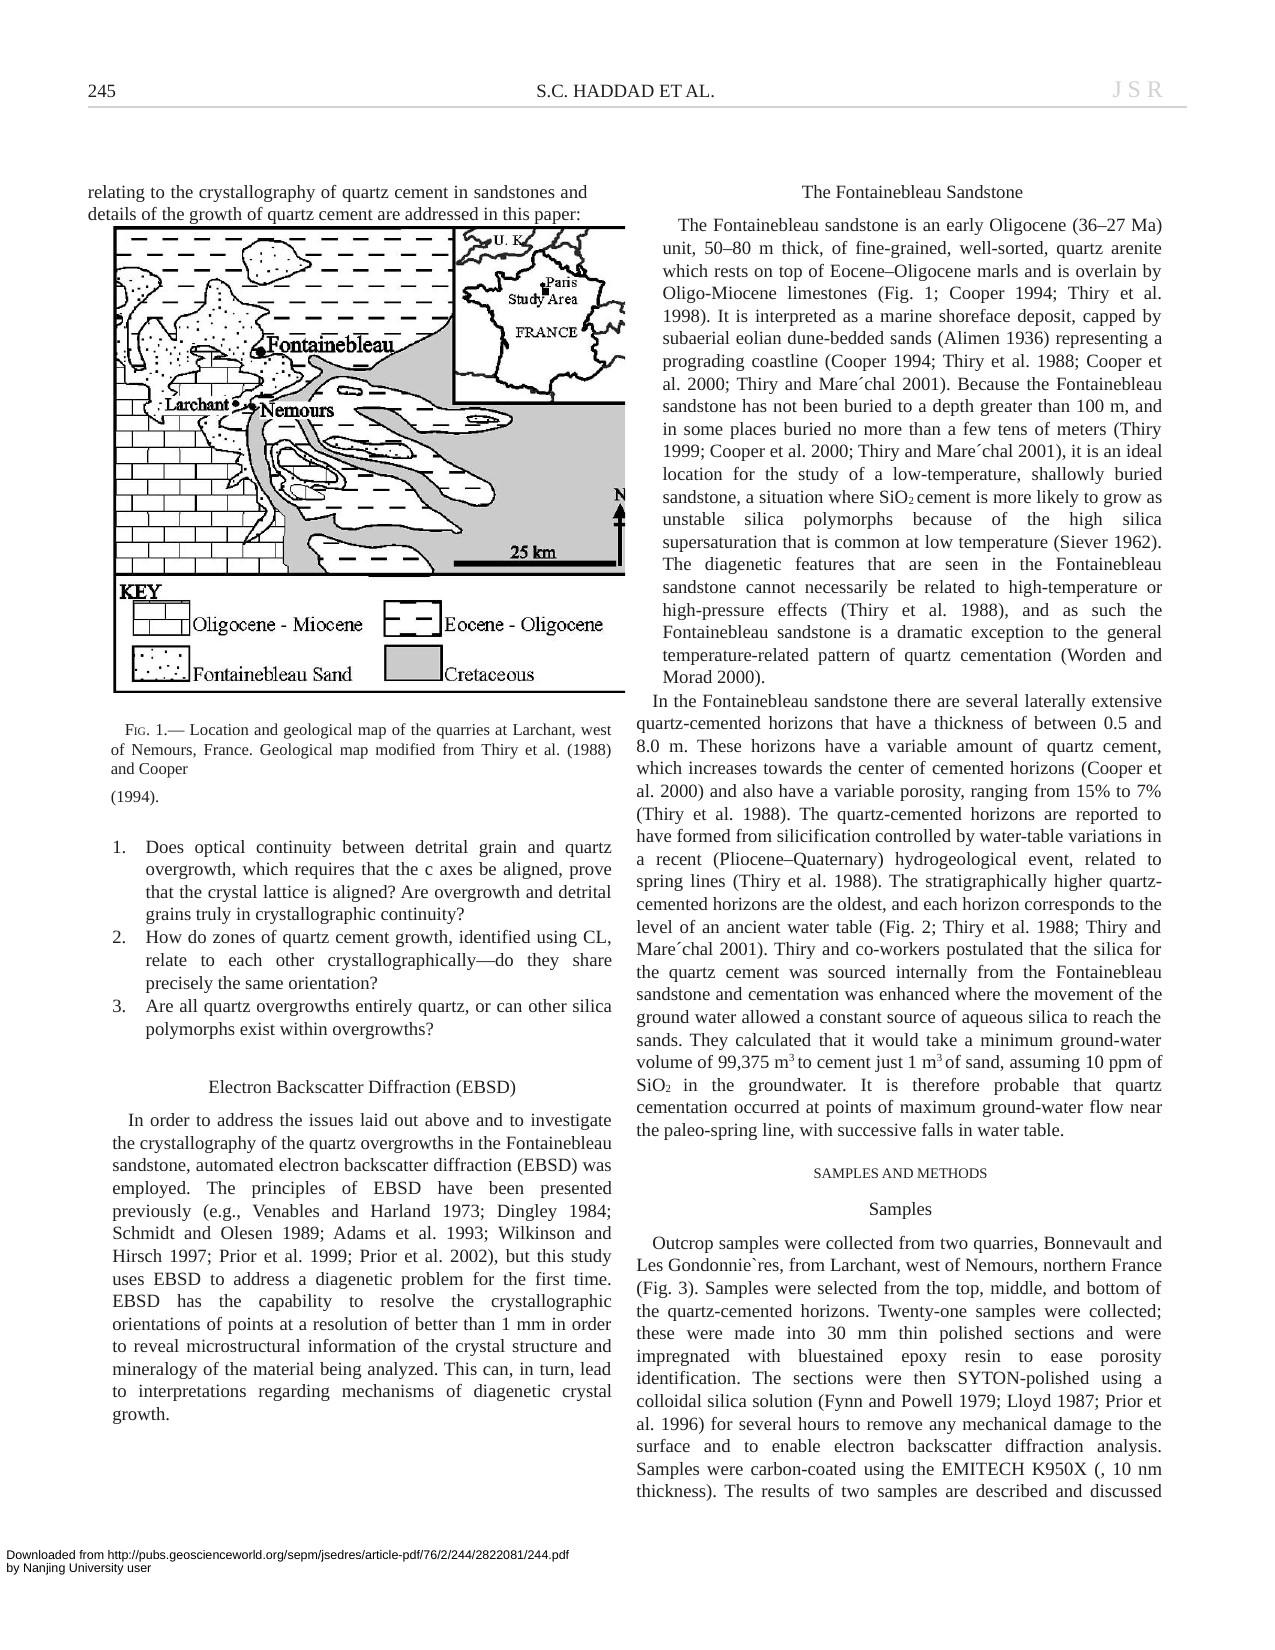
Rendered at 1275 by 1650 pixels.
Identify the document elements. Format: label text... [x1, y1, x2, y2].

text In the Fontainebleau sandstone there are several laterally extensive quartz-cemented horizons that have a thickness of between 0.5 and 8.0 m. These horizons have a variable amount of quartz cement, which increases towards the center of cemented horizons (Cooper et al. 2000) and also have a variable porosity, ranging from 15% to 7% (Thiry et al. 1988). The quartz-cemented horizons are reported to have formed from silicification controlled by water-table variations in a recent (Pliocene–Quaternary) hydrogeological event, related to spring lines (Thiry et al. 1988). The stratigraphically higher quartz-cemented horizons are the oldest, and each horizon corresponds to the level of an ancient water table (Fig. 2; Thiry et al. 1988; Thiry and Mare´chal 2001). Thiry and co-workers postulated that the silica for the quartz cement was sourced internally from the Fontainebleau sandstone and cementation was enhanced where the movement of the ground water allowed a constant source of aqueous silica to reach the sands. They calculated that it would take a minimum ground-water volume of 99,375 m3 to cement just 1 m3 of sand, assuming 10 ppm of SiO2 in the groundwater. It is therefore probable that quartz cementation occurred at points of maximum ground-water flow near the paleo-spring line, with successive falls in water table. [636, 689, 1163, 1141]
list How do zones of quartz cement growth, identified using CL, relate to each other crystallographically—do they share precisely the same orientation? [112, 926, 613, 993]
text SAMPLES AND METHODS [662, 1165, 1138, 1182]
subtitle Samples [662, 1198, 1138, 1220]
text FIG. 1.— Location and geological map of the quarries at Larchant, west of Nemours, France. Geological map modified from Thiry et al. (1988) and Cooper [111, 720, 613, 778]
text (1994). [111, 787, 613, 806]
list Are all quartz overgrowths entirely quartz, or can other silica polymorphs exist within overgrowths? [112, 995, 613, 1039]
text In order to address the issues laid out above and to investigate the crystallography of the quartz overgrowths in the Fontainebleau sandstone, automated electron backscatter diffraction (EBSD) was employed. The principles of EBSD have been presented previously (e.g., Venables and Harland 1973; Dingley 1984; Schmidt and Olesen 1989; Adams et al. 1993; Wilkinson and Hirsch 1997; Prior et al. 1999; Prior et al. 2002), but this study uses EBSD to address a diagenetic problem for the first time. EBSD has the capability to resolve the crystallographic orientations of points at a resolution of better than 1 mm in order to reveal microstructural information of the crystal structure and mineralogy of the material being analyzed. This can, in turn, lead to interpretations regarding mechanisms of diagenetic crystal growth. [112, 1109, 613, 1424]
subtitle The Fontainebleau Sandstone [662, 181, 1163, 202]
text The Fontainebleau sandstone is an early Oligocene (36–27 Ma) unit, 50–80 m thick, of fine-grained, well-sorted, quartz arenite which rests on top of Eocene–Oligocene marls and is overlain by Oligo-Miocene limestones (Fig. 1; Cooper 1994; Thiry et al. 1998). It is interpreted as a marine shoreface deposit, capped by subaerial eolian dune-bedded sands (Alimen 1936) representing a prograding coastline (Cooper 1994; Thiry et al. 1988; Cooper et al. 2000; Thiry and Mare´chal 2001). Because the Fontainebleau sandstone has not been buried to a depth greater than 100 m, and in some places buried no more than a few tens of meters (Thiry 1999; Cooper et al. 2000; Thiry and Mare´chal 2001), it is an ideal location for the study of a low-temperature, shallowly buried sandstone, a situation where SiO2 cement is more likely to grow as unstable silica polymorphs because of the high silica supersaturation that is common at low temperature (Siever 1962). The diagenetic features that are seen in the Fontainebleau sandstone cannot necessarily be related to high-temperature or high-pressure effects (Thiry et al. 1988), and as such the Fontainebleau sandstone is a dramatic exception to the general temperature-related pattern of quartz cementation (Worden and Morad 2000). [662, 214, 1163, 688]
list Does optical continuity between detrital grain and quartz overgrowth, which requires that the c axes be aligned, prove that the crystal lattice is aligned? Are overgrowth and detrital grains truly in crystallographic continuity? [112, 836, 613, 925]
picture [113, 226, 626, 693]
subtitle Electron Backscatter Diffraction (EBSD) [112, 1076, 612, 1097]
